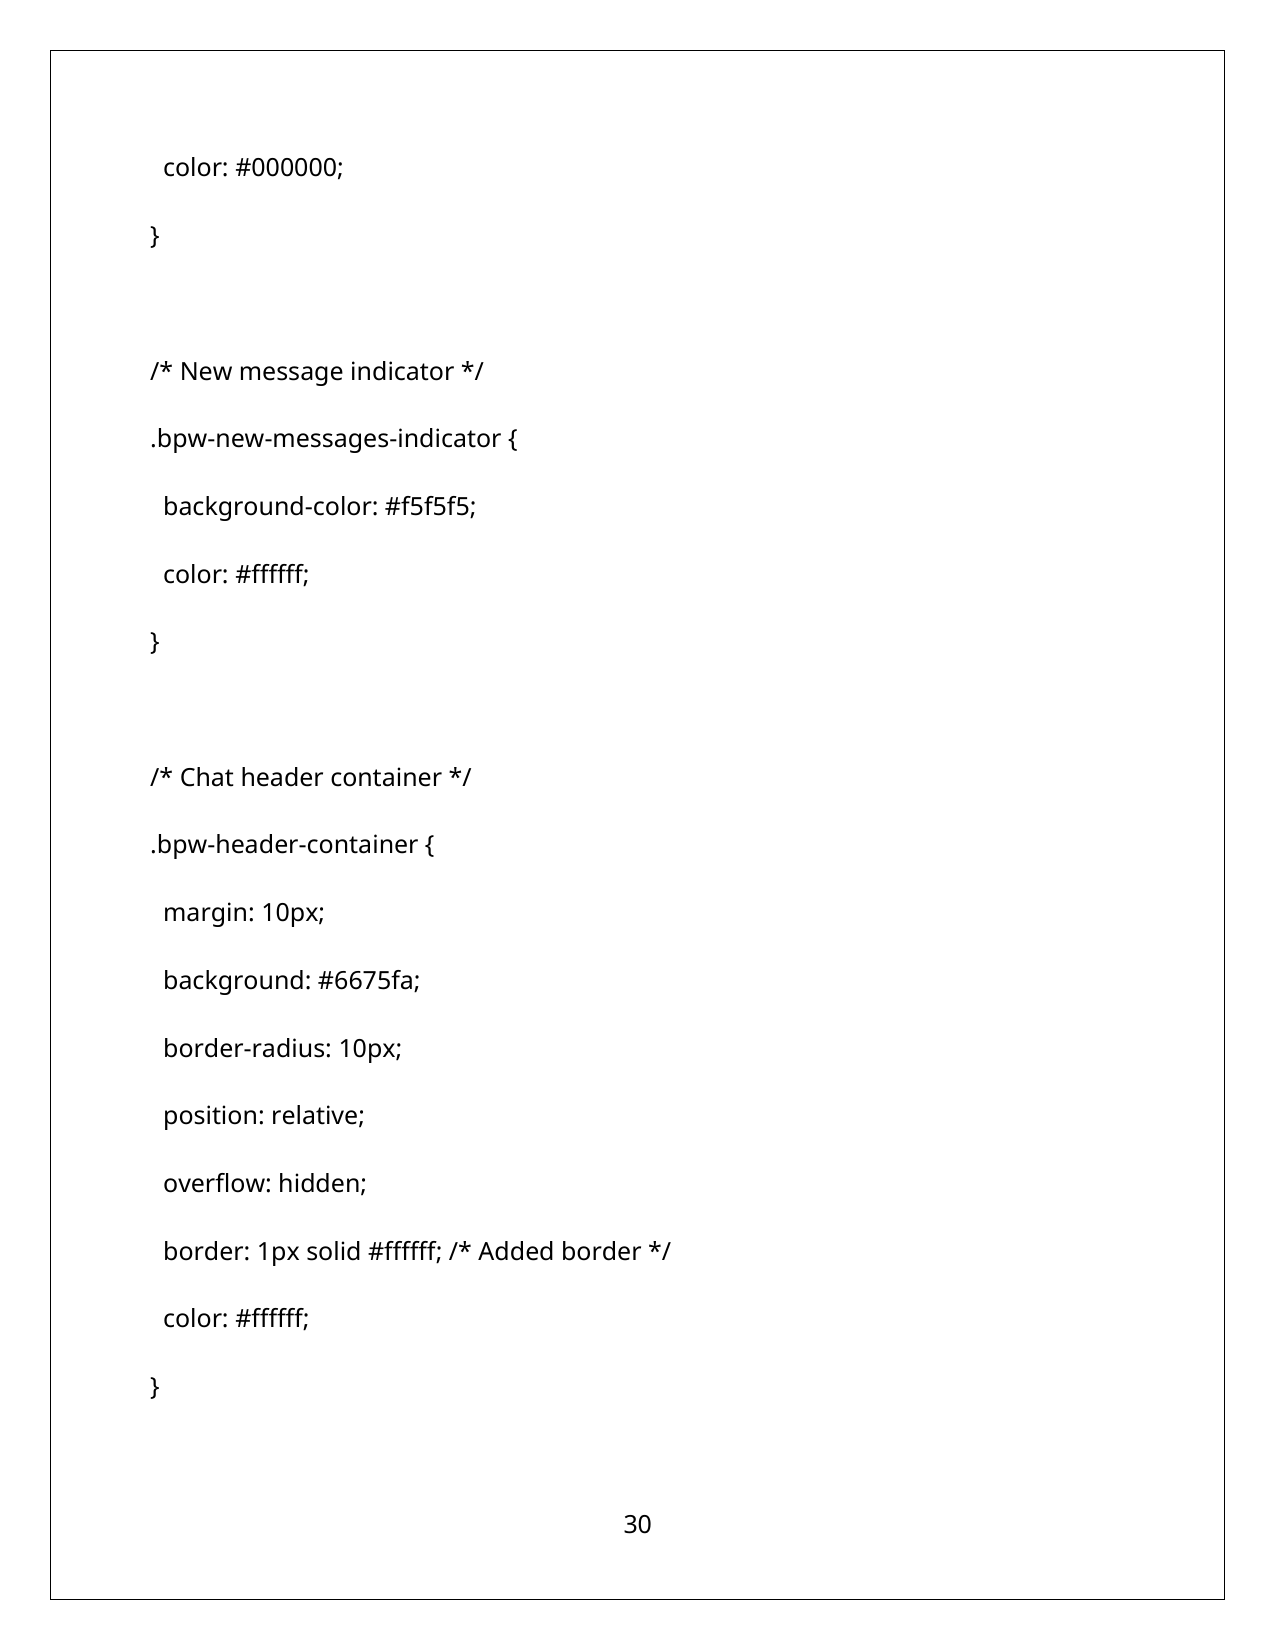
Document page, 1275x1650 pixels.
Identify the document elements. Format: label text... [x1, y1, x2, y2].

text } [150, 624, 1125, 658]
text } [150, 1369, 1125, 1403]
text /* Chat header container */ [150, 759, 1125, 793]
text border-radius: 10px; [150, 1030, 1125, 1064]
text .bpw-new-messages-indicator { [150, 421, 1125, 455]
text color: #000000; [150, 150, 1125, 184]
text color: #ffffff; [150, 1301, 1125, 1335]
text margin: 10px; [150, 895, 1125, 929]
text background-color: #f5f5f5; [150, 488, 1125, 523]
text border: 1px solid #ffffff; /* Added border */ [150, 1233, 1125, 1267]
text /* New message indicator */ [150, 353, 1125, 387]
text position: relative; [150, 1098, 1125, 1132]
text background: #6675fa; [150, 962, 1125, 997]
text color: #ffffff; [150, 556, 1125, 590]
text .bpw-header-container { [150, 827, 1125, 861]
text overflow: hidden; [150, 1166, 1125, 1200]
text } [150, 218, 1125, 252]
